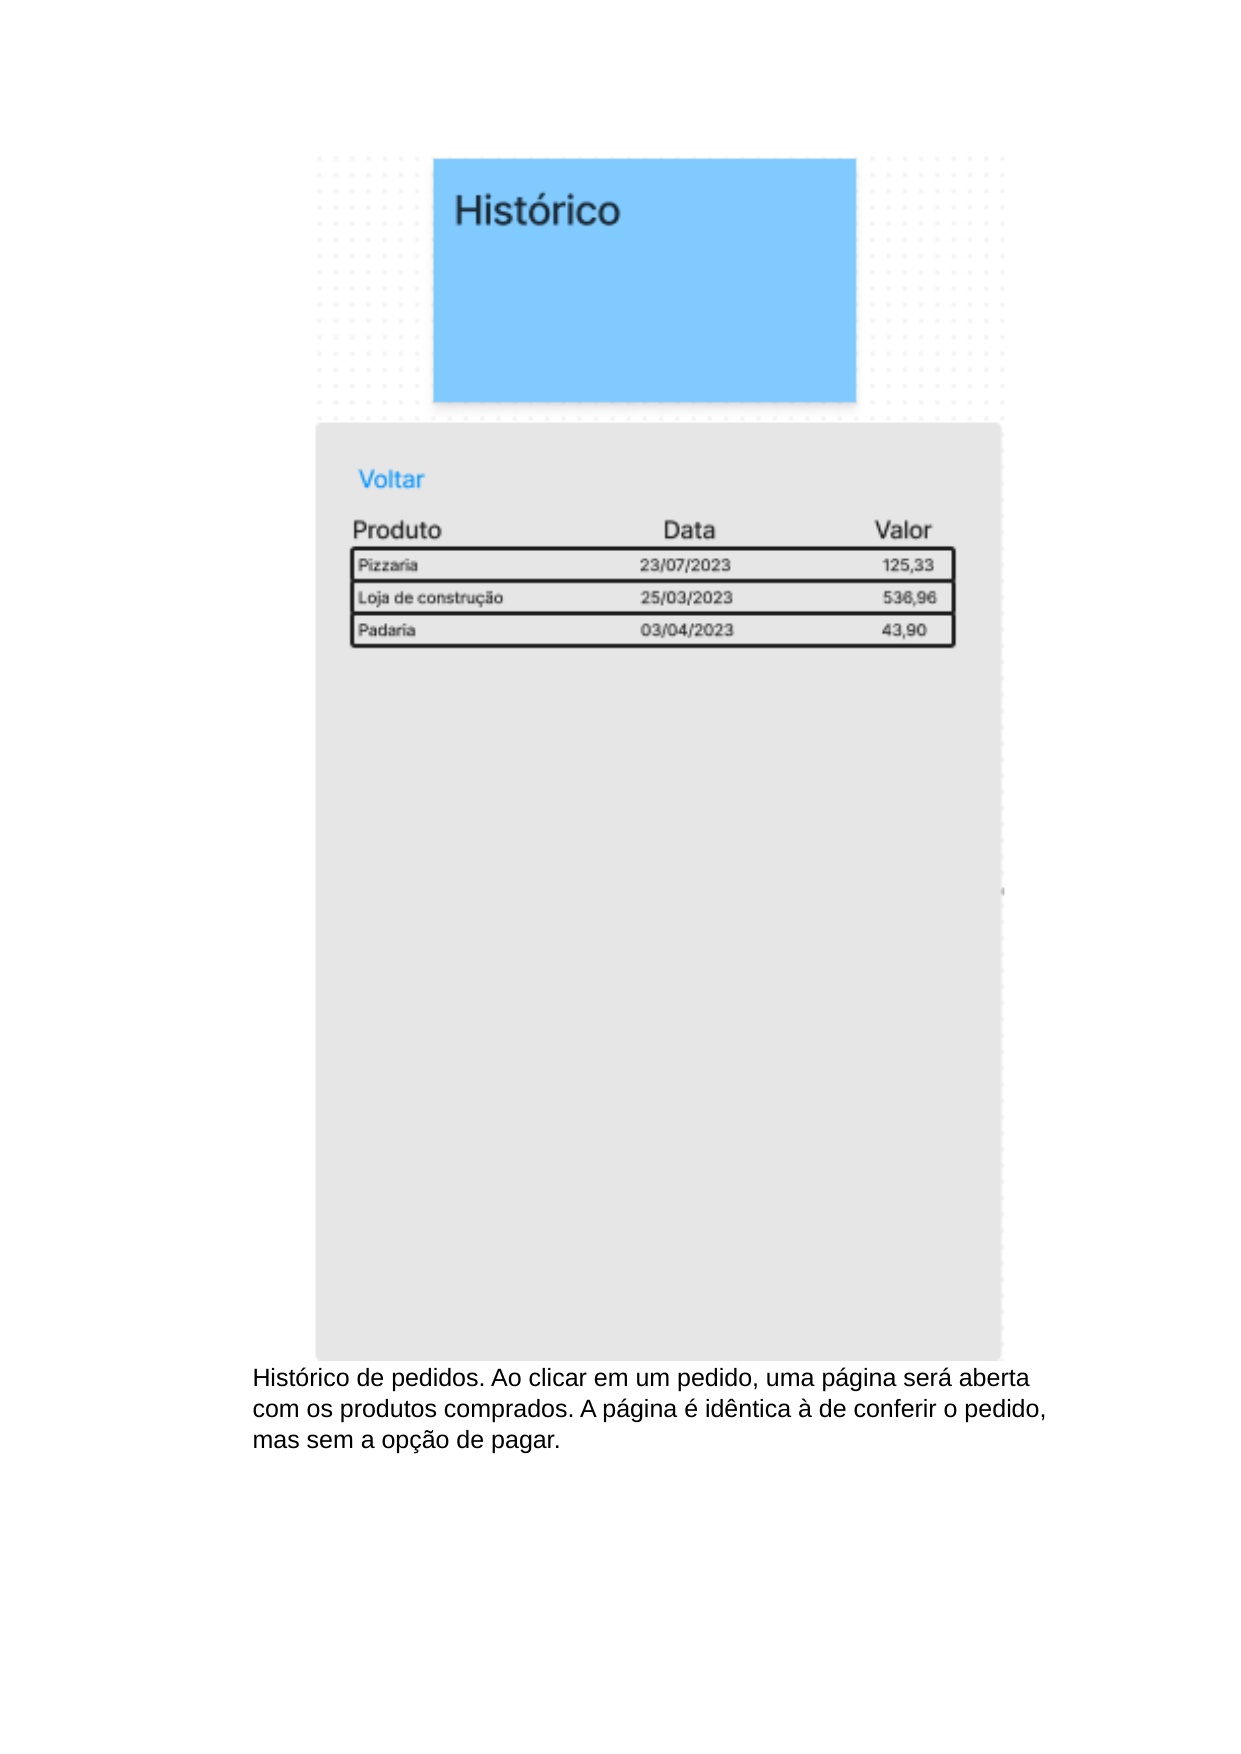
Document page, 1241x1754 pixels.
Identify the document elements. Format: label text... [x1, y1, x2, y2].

list Histórico de pedidos. Ao clicar em um pedido, uma página será aberta com os produtos comprados. A página é idêntica à de conferir o pedido, mas sem a opção de pagar. [252, 1363, 1063, 1454]
picture [310, 147, 1005, 1361]
